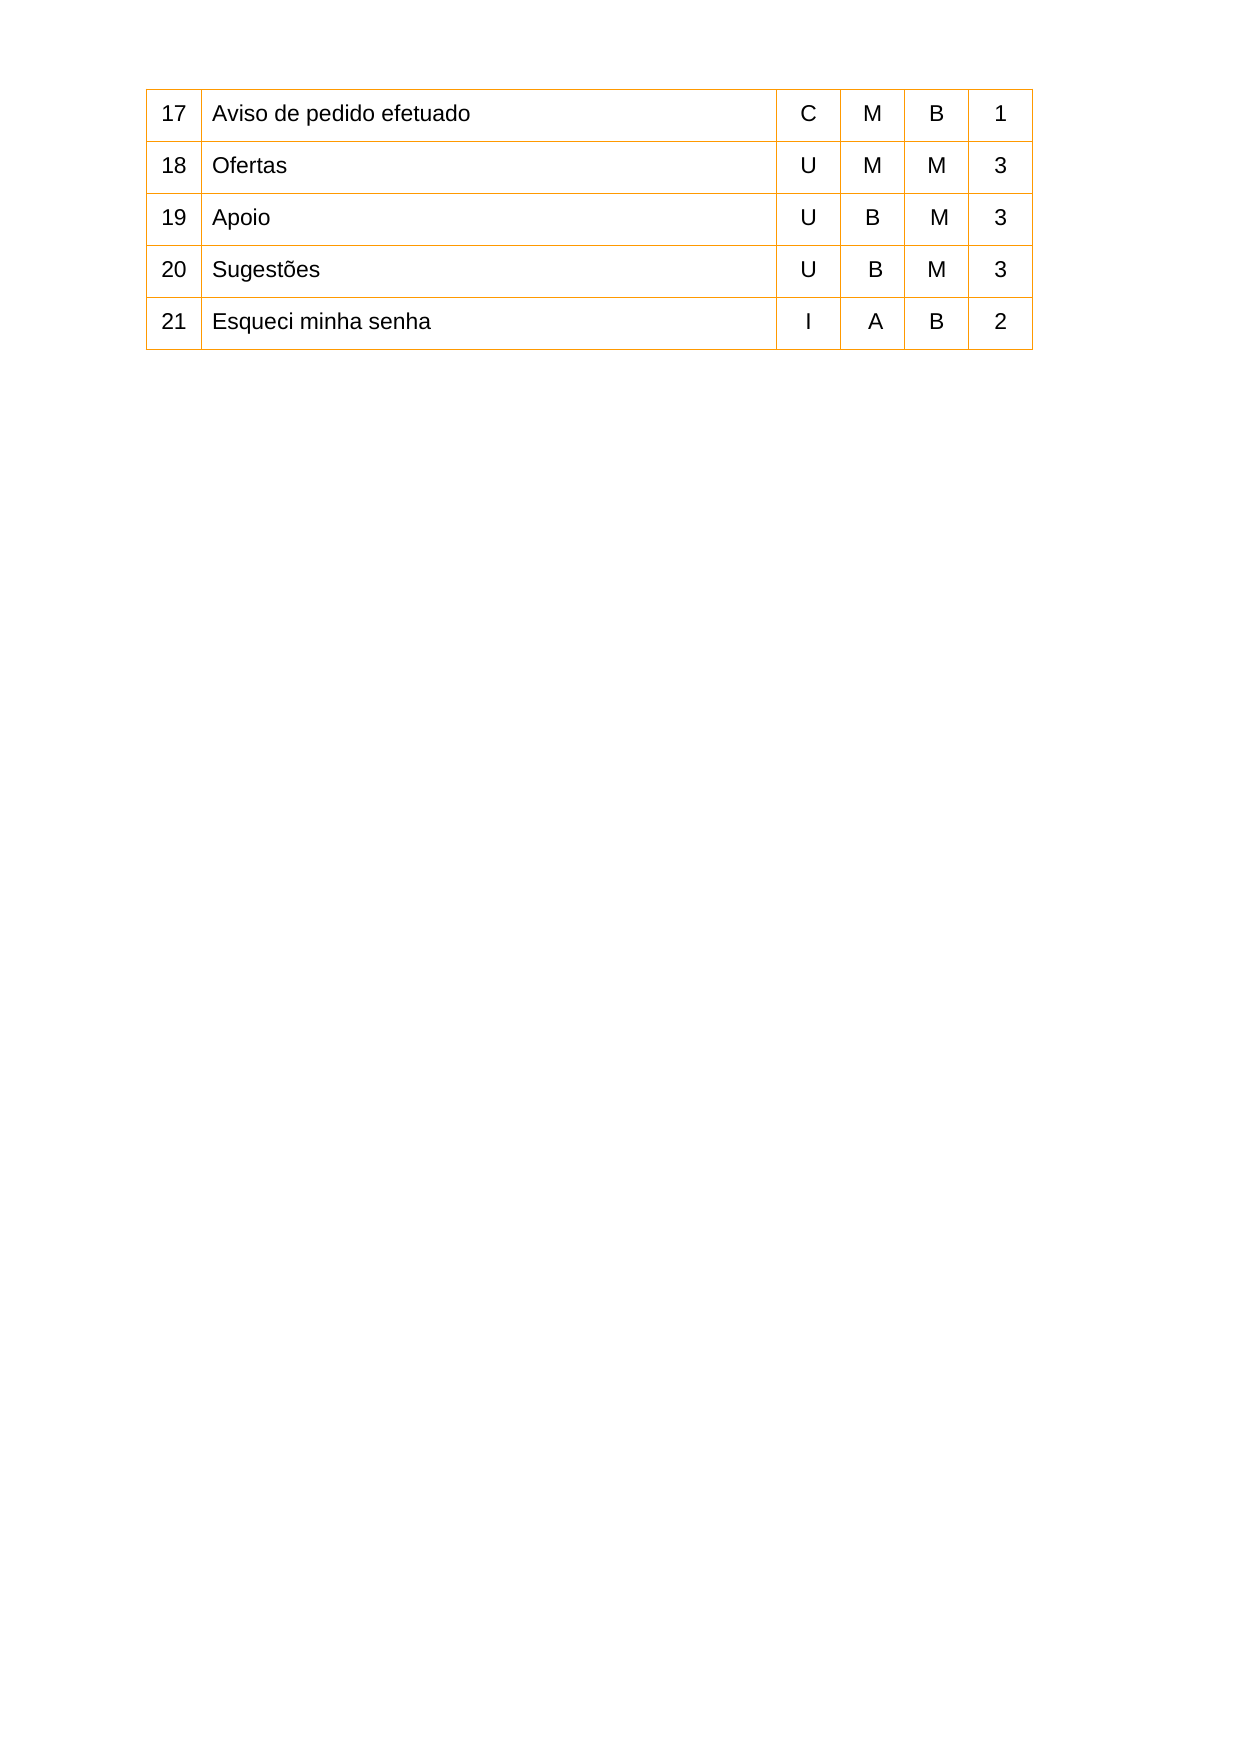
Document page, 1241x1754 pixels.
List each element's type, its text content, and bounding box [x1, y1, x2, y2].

table_cell M [905, 246, 968, 297]
table_cell B [905, 90, 968, 141]
table_cell I [777, 298, 840, 349]
table_cell B [841, 194, 904, 245]
table_cell U [777, 142, 840, 193]
table_cell M [905, 142, 968, 193]
table_cell B [905, 298, 968, 349]
table_cell 1 [969, 90, 1032, 141]
table_cell Apoio [202, 194, 776, 245]
table_cell 2 [969, 298, 1032, 349]
table_cell 19 [147, 194, 201, 245]
table_cell 20 [147, 246, 201, 297]
table_cell B [841, 246, 904, 297]
table_cell 3 [969, 142, 1032, 193]
table_cell C [777, 90, 840, 141]
table_cell 3 [969, 194, 1032, 245]
table_cell Esqueci minha senha [202, 298, 776, 349]
table_cell U [777, 246, 840, 297]
table_cell M [905, 194, 968, 245]
table_cell 17 [147, 90, 201, 141]
table_cell 21 [147, 298, 201, 349]
table_cell A [841, 298, 904, 349]
table_cell Sugestões [202, 246, 776, 297]
table_cell M [841, 90, 904, 141]
table_cell Aviso de pedido efetuado [202, 90, 776, 141]
table_cell 18 [147, 142, 201, 193]
table_cell Ofertas [202, 142, 776, 193]
table_cell M [841, 142, 904, 193]
table_cell U [777, 194, 840, 245]
table_cell 3 [969, 246, 1032, 297]
